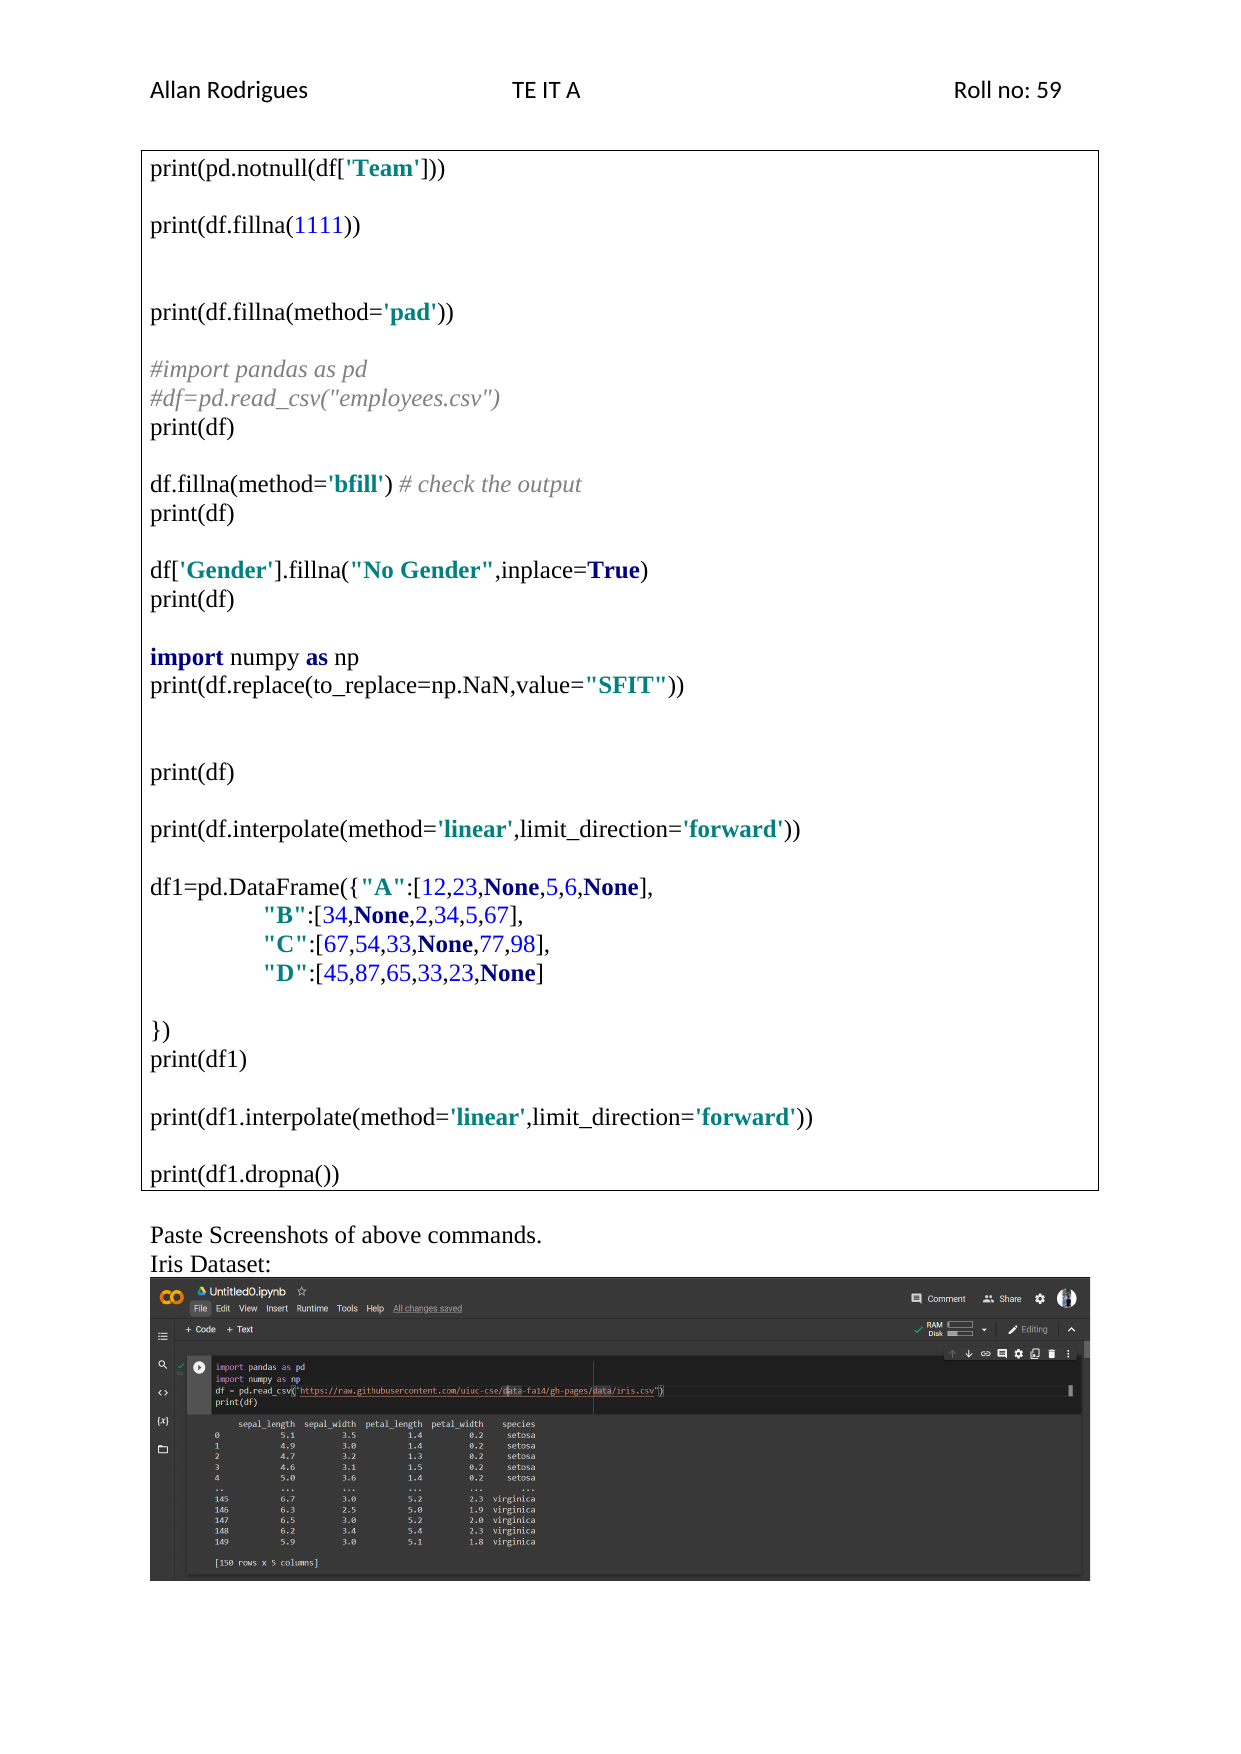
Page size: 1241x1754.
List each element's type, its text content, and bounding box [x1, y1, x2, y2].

text Paste Screenshots of above commands. [150, 1220, 1090, 1249]
text Iris Dataset: [150, 1249, 1090, 1277]
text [142, 151, 1098, 1190]
picture [150, 1277, 1091, 1581]
